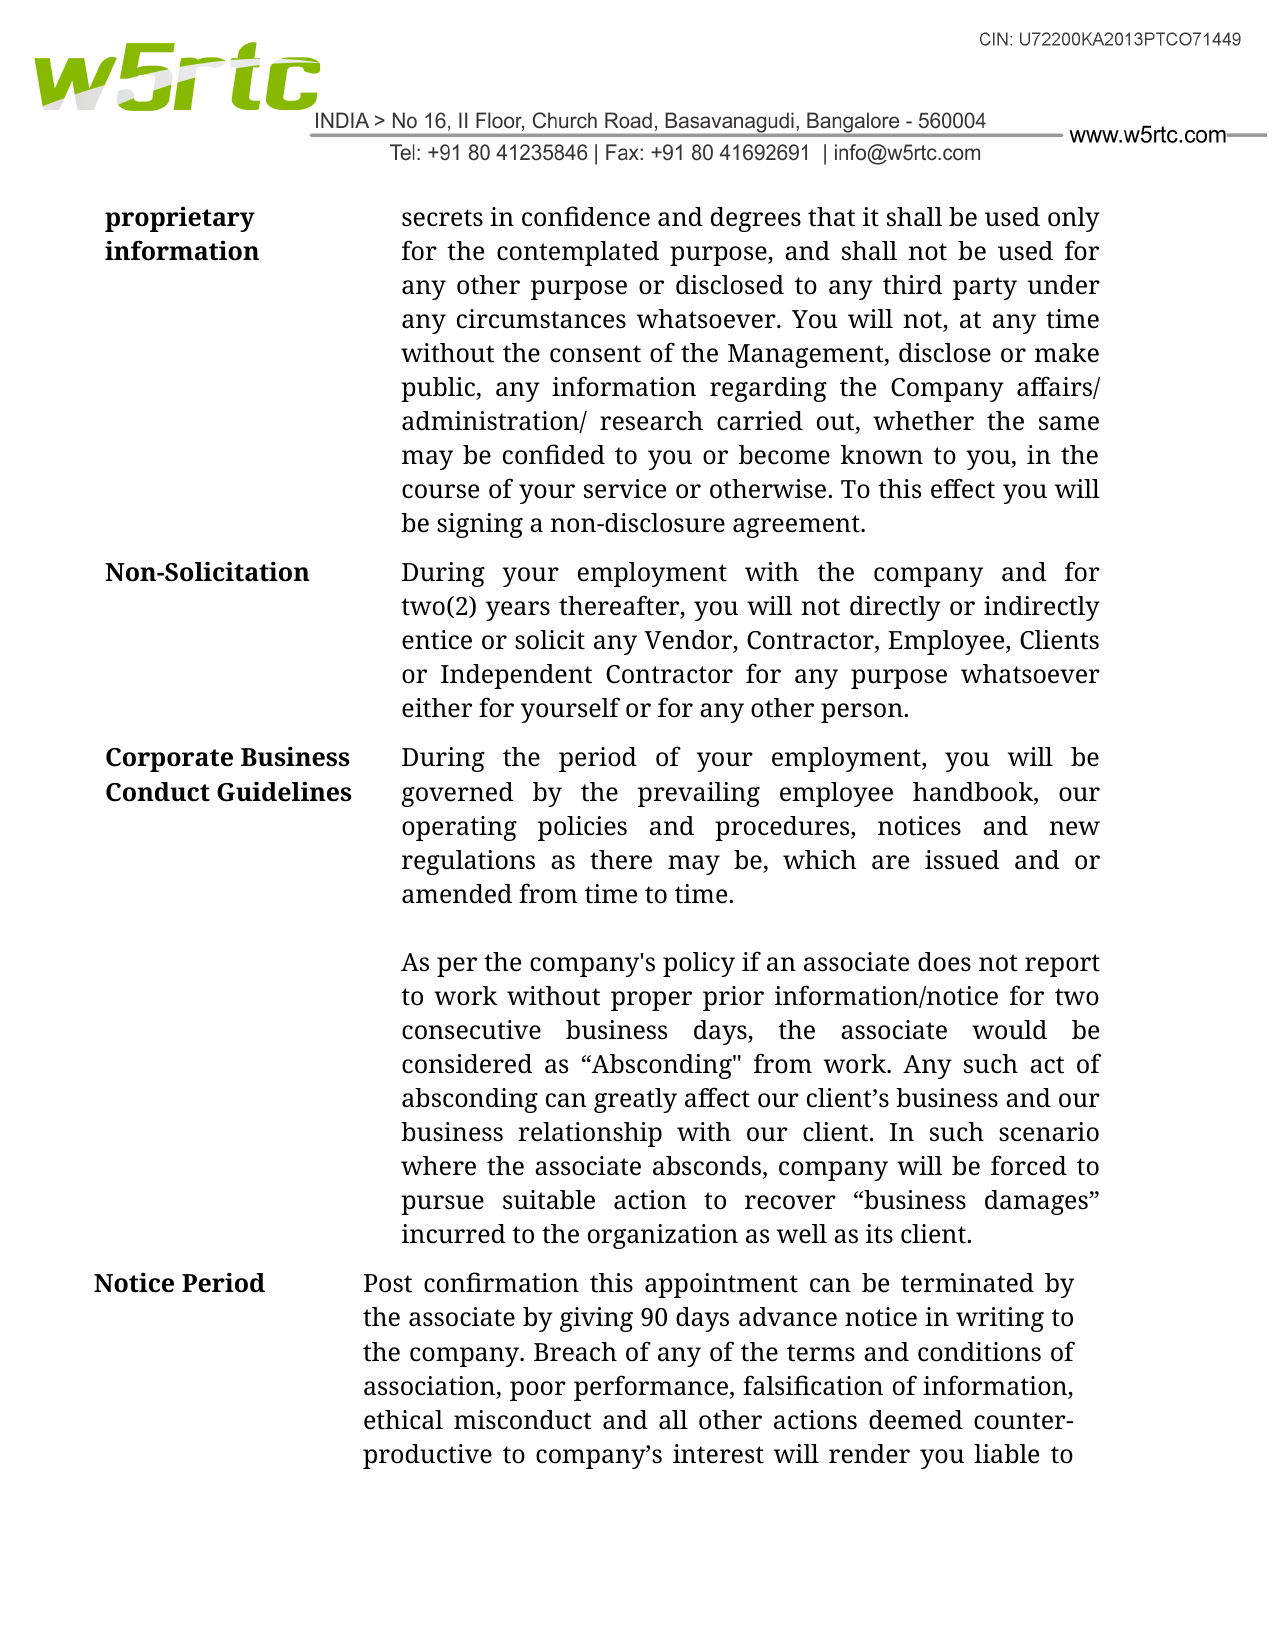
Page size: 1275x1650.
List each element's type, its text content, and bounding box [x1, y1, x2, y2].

table_cell Non-Solicitation [98, 547, 394, 733]
table_cell During your employment with the company and for two(2) years thereafter, you will not directly or indirectly entice or solicit any Vendor, Contractor, Employee, Clients or Independent Contractor for any purpose whatsoever either for yourself or for any other person. [394, 547, 1108, 733]
table_cell During the period of your employment, you will be governed by the prevailing employee handbook, our operating policies and procedures, notices and new regulations as there may be, which are issued and or amended from time to time. As per the company's policy if an associate does not report to work without proper prior information/notice for two consecutive business days, the associate would be considered as “Absconding" from work. Any such act of absconding can greatly affect our client’s business and our business relationship with our client. In such scenario where the associate absconds, company will be forced to pursue suitable action to recover “business damages” incurred to the organization as well as its client. [394, 733, 1108, 1258]
picture [34, 21, 1268, 169]
table_cell Notice Period [86, 1259, 355, 1500]
table_cell Confidential/proprietary information [98, 192, 394, 547]
table_cell Corporate Business Conduct Guidelines [98, 733, 394, 1258]
